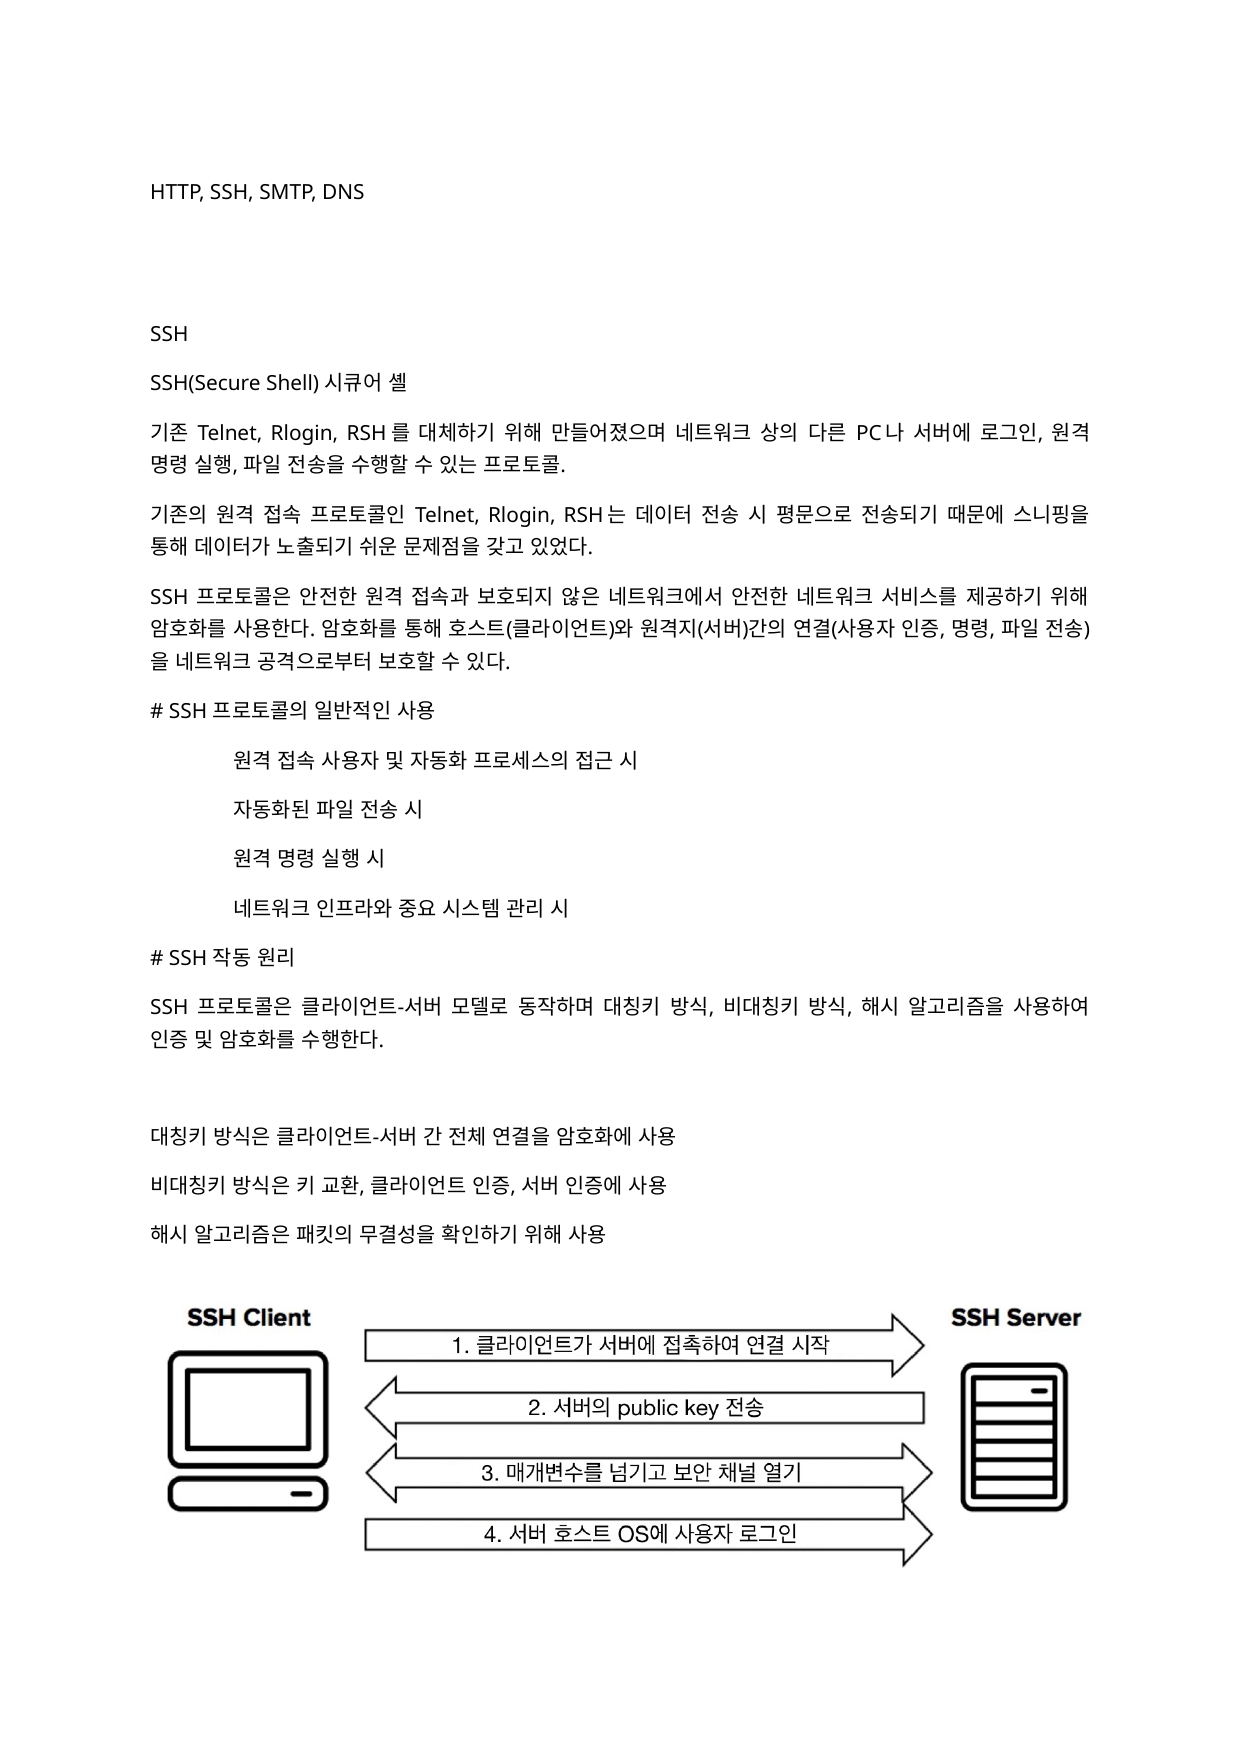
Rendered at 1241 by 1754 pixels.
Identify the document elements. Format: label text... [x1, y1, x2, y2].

text 기존의 원격 접속 프로토콜인 Telnet, Rlogin, RSH는 데이터 전송 시 평문으로 전송되기 때문에 스니핑을 통해 데이터가 노출되기 쉬운 문제점을 갖고 있었다. [150, 498, 1090, 561]
text 원격 명령 실행 시 [233, 843, 1090, 873]
text SSH 프로토콜은 안전한 원격 접속과 보호되지 않은 네트워크에서 안전한 네트워크 서비스를 제공하기 위해 암호화를 사용한다. 암호화를 통해 호스트(클라이언트)와 원격지(서버)간의 연결(사용자 인증, 명령, 파일 전송)을 네트워크 공격으로부터 보호할 수 있다. [150, 580, 1090, 676]
text 대칭키 방식은 클라이언트-서버 간 전체 연결을 암호화에 사용 [150, 1120, 1090, 1150]
text SSH(Secure Shell) 시큐어 셸 [150, 366, 1090, 397]
text 해시 알고리즘은 패킷의 무결성을 확인하기 위해 사용 [150, 1219, 1090, 1249]
picture [150, 1267, 1091, 1600]
text SSH [150, 319, 1090, 347]
text 비대칭키 방식은 키 교환, 클라이언트 인증, 서버 인증에 사용 [150, 1169, 1090, 1199]
text 기존 Telnet, Rlogin, RSH를 대체하기 위해 만들어졌으며 네트워크 상의 다른 PC나 서버에 로그인, 원격 명령 실행, 파일 전송을 수행할 수 있는 프로토콜. [150, 416, 1090, 479]
text 자동화된 파일 전송 시 [233, 793, 1090, 823]
text # SSH 프로토콜의 일반적인 사용 [150, 695, 1090, 725]
text HTTP, SSH, SMTP, DNS [150, 177, 1090, 206]
text 네트워크 인프라와 중요 시스템 관리 시 [233, 892, 1090, 922]
text SSH 프로토콜은 클라이언트-서버 모델로 동작하며 대칭키 방식, 비대칭키 방식, 해시 알고리즘을 사용하여 인증 및 암호화를 수행한다. [150, 991, 1090, 1053]
text 원격 접속 사용자 및 자동화 프로세스의 접근 시 [233, 744, 1090, 774]
text # SSH 작동 원리 [150, 941, 1090, 971]
